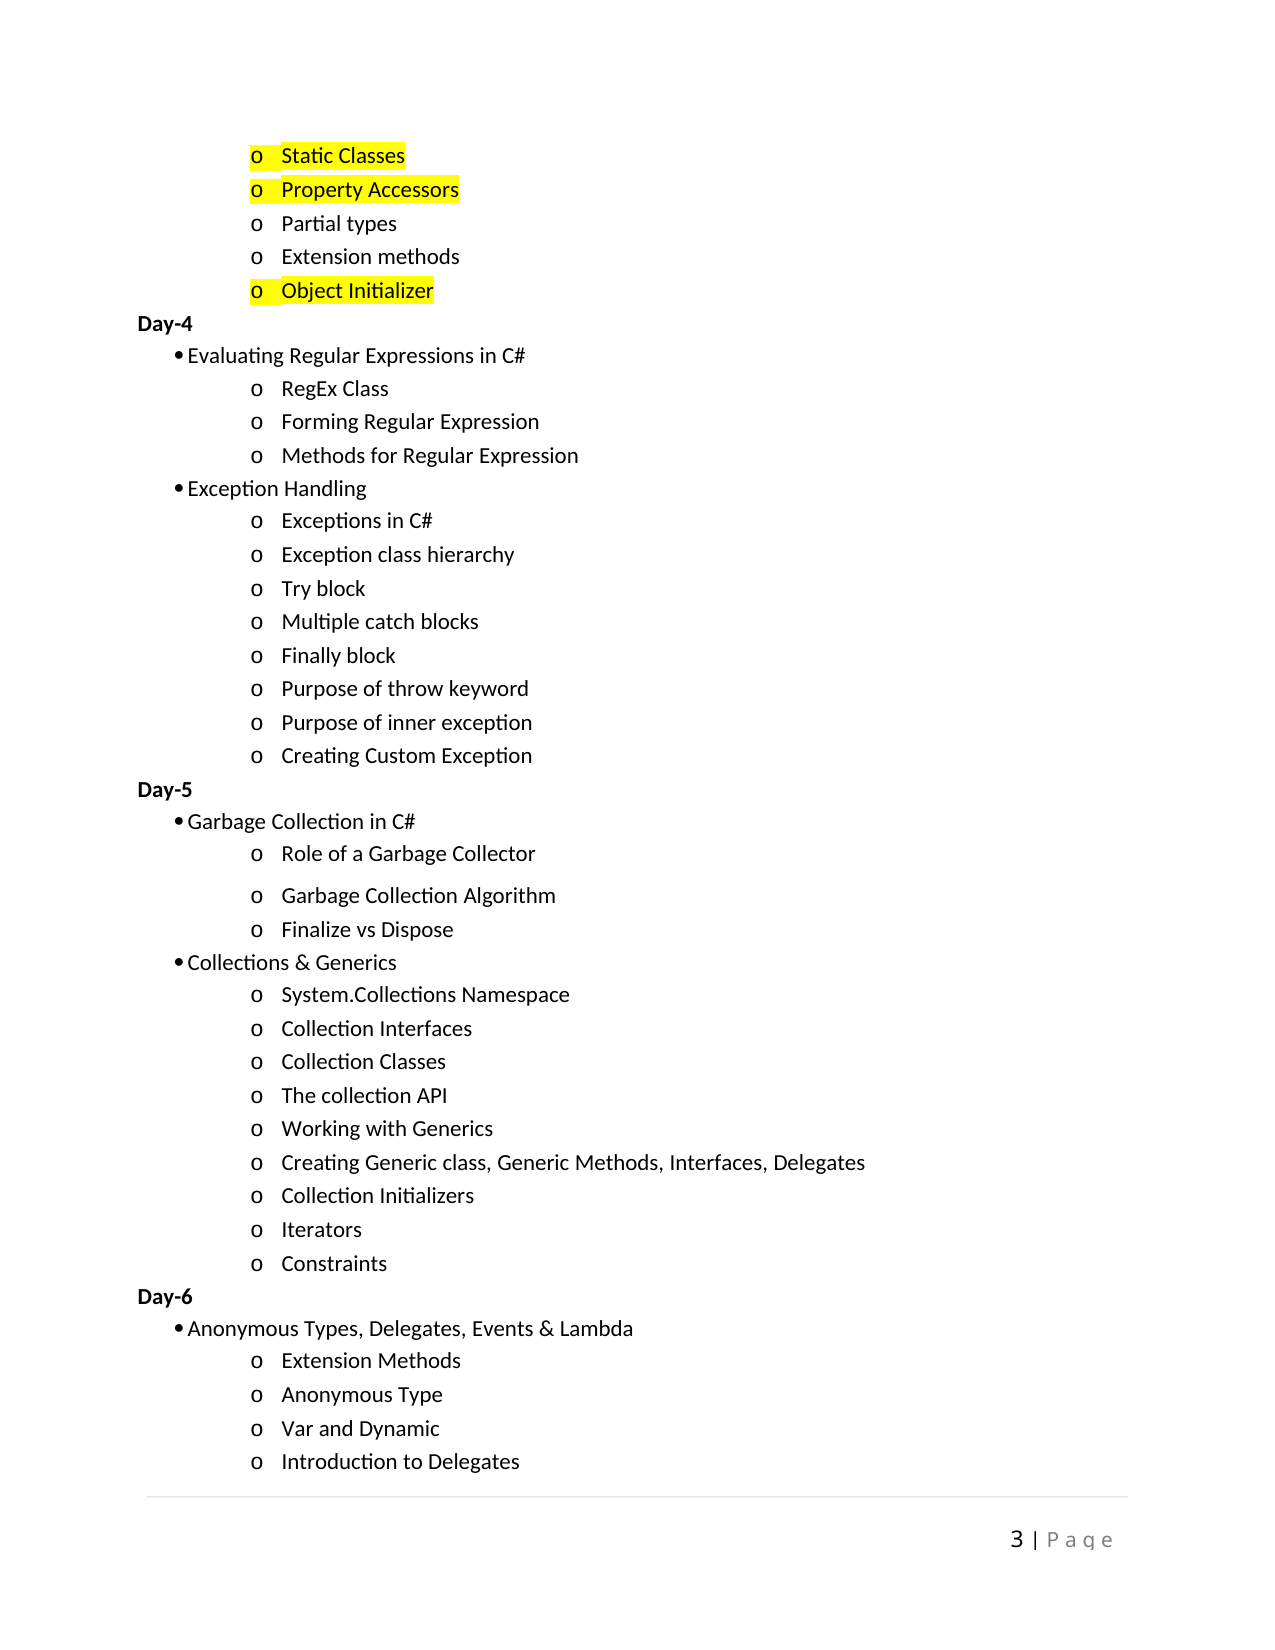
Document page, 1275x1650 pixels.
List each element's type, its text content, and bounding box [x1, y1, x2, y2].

list Exceptions in C# [250, 507, 1137, 536]
list Introduction to Delegates [250, 1447, 1137, 1476]
list Anonymous Types, Delegates, Events & Lambda [175, 1314, 1137, 1342]
list Var and Dynamic [250, 1414, 1137, 1443]
list Anonymous Type [250, 1380, 1137, 1409]
text Day-5 [137, 775, 1137, 803]
list Garbage Collection in C# [175, 807, 1137, 835]
list Extension Methods [250, 1347, 1137, 1376]
list Iterators [250, 1215, 1137, 1244]
list Working with Generics [250, 1114, 1137, 1144]
list Partial types [250, 209, 1137, 238]
list Finalize vs Dispose [250, 915, 1137, 944]
list Collection Interfaces [250, 1014, 1137, 1043]
list Creating Generic class, Generic Methods, Interfaces, Delegates [250, 1148, 1137, 1177]
list Collection Initializers [250, 1182, 1137, 1211]
list Role of a Garbage Collector [250, 839, 1137, 868]
list Multiple catch blocks [250, 607, 1137, 636]
text Day-6 [137, 1282, 1137, 1310]
list Property Accessors [281, 175, 1137, 204]
text Day-4 [137, 309, 1137, 337]
list Object Initializer [281, 276, 1137, 305]
list Collection Classes [250, 1047, 1137, 1077]
list Constraints [250, 1249, 1137, 1278]
list Forming Regular Expression [250, 407, 1137, 436]
list Garbage Collection Algorithm [250, 881, 1137, 910]
list Try block [250, 574, 1137, 603]
list Exception class hierarchy [250, 540, 1137, 569]
list Methods for Regular Expression [250, 441, 1137, 470]
list Exception Handling [175, 474, 1137, 502]
list Extension methods [250, 242, 1137, 271]
list System.Collections Namespace [250, 980, 1137, 1009]
list Purpose of throw keyword [250, 674, 1137, 703]
list The collection API [250, 1081, 1137, 1110]
list Purpose of inner exception [250, 708, 1137, 737]
list Creating Custom Exception [250, 741, 1137, 771]
list RegEx Class [250, 374, 1137, 403]
list Finally block [250, 641, 1137, 670]
list Collections & Generics [175, 948, 1137, 976]
list Evaluating Regular Expressions in C# [175, 342, 1137, 369]
list Static Classes [281, 142, 1137, 171]
